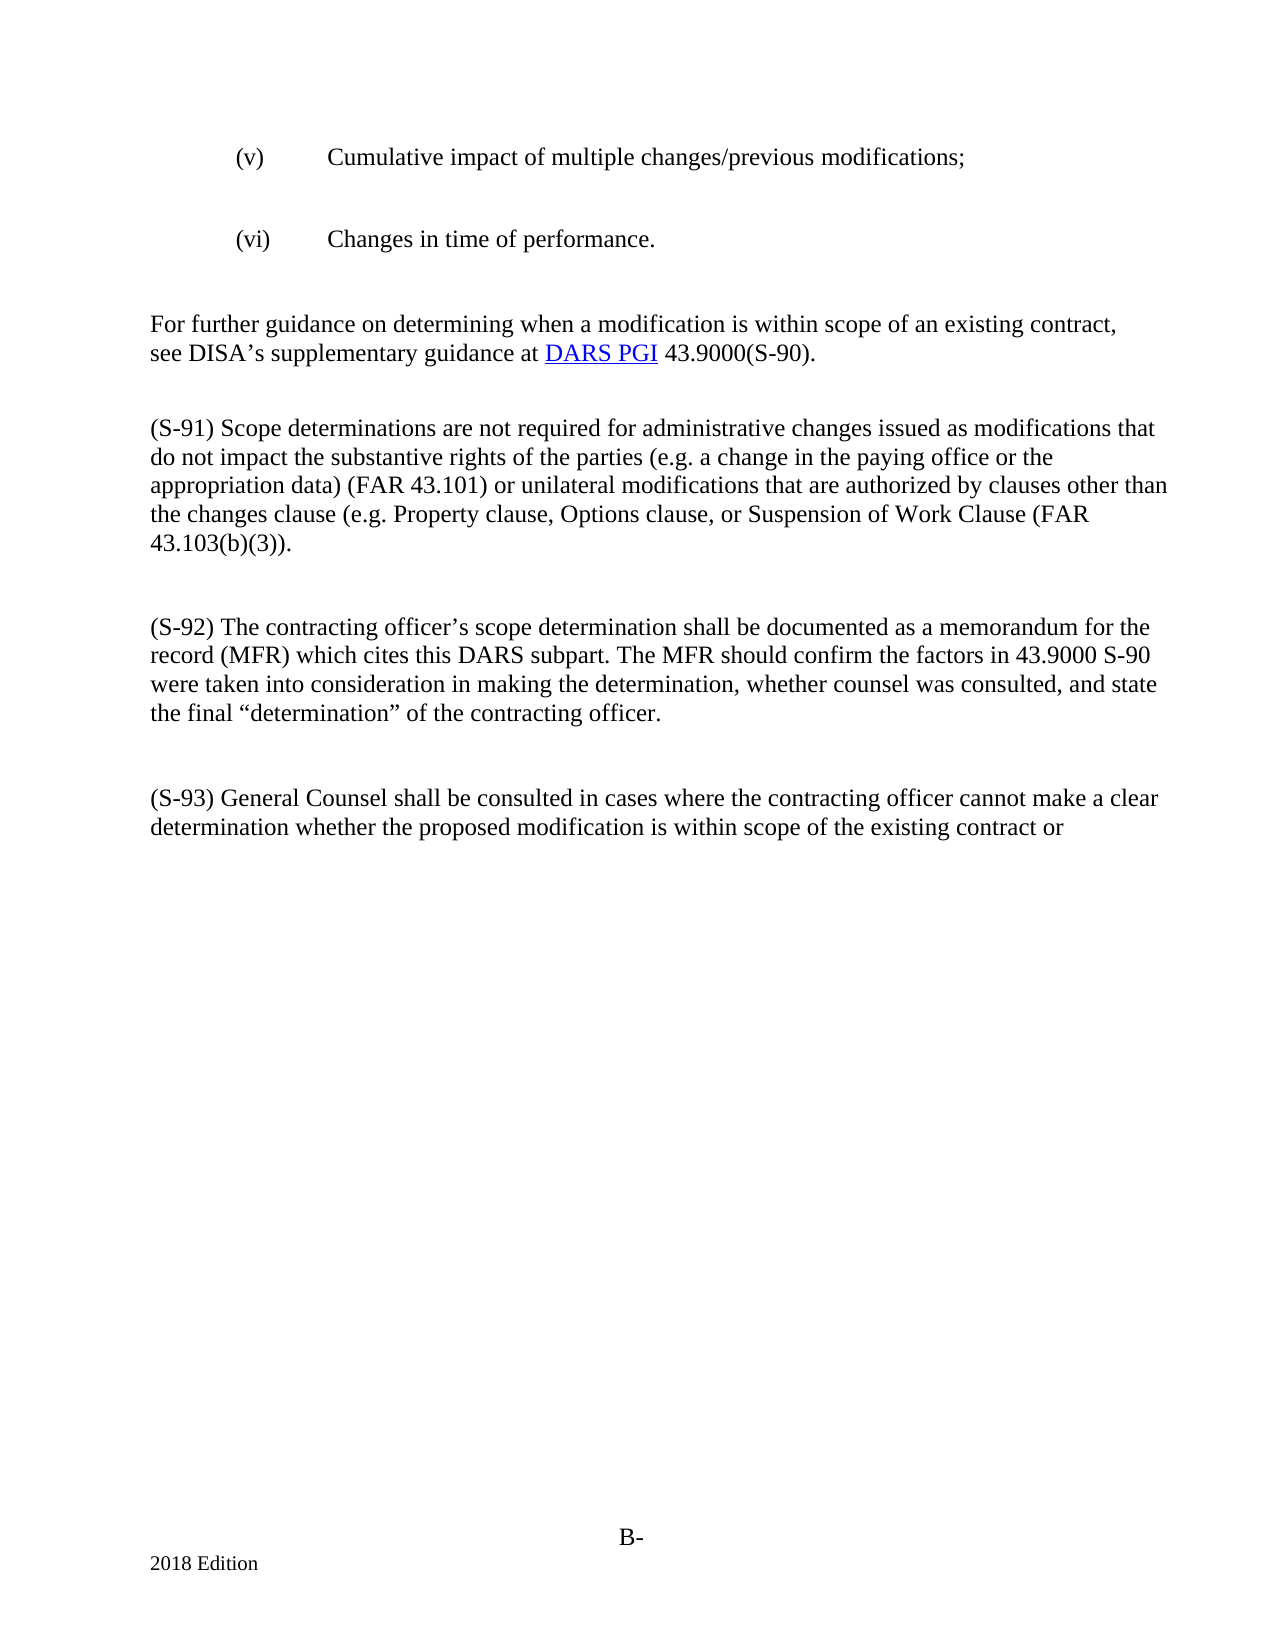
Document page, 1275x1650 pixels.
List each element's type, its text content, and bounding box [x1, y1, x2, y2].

text For further guidance on determining when a modification is within scope of an existing contract, see DISA’s supplementary guidance at DARS PGI 43.9000(S-90). [150, 309, 1123, 367]
list (vi) Changes in time of performance. [236, 224, 1171, 253]
list (S-93) General Counsel shall be consulted in cases where the contracting officer cannot make a clear determination whether the proposed modification is within scope of the existing contract or [150, 783, 1171, 841]
list (v) Cumulative impact of multiple changes/previous modifications; [236, 142, 1171, 170]
list (S-92) The contracting officer’s scope determination shall be documented as a memorandum for the record (MFR) which cites this DARS subpart. The MFR should confirm the factors in 43.9000 S-90 were taken into consideration in making the determination, whether counsel was consulted, and state the final “determination” of the contracting officer. [150, 612, 1171, 727]
list (S-91) Scope determinations are not required for administrative changes issued as modifications that do not impact the substantive rights of the parties (e.g. a change in the paying office or the appropriation data) (FAR 43.101) or unilateral modifications that are authorized by clauses other than the changes clause (e.g. Property clause, Options clause, or Suspension of Work Clause (FAR 43.103(b)(3)). [150, 413, 1171, 557]
